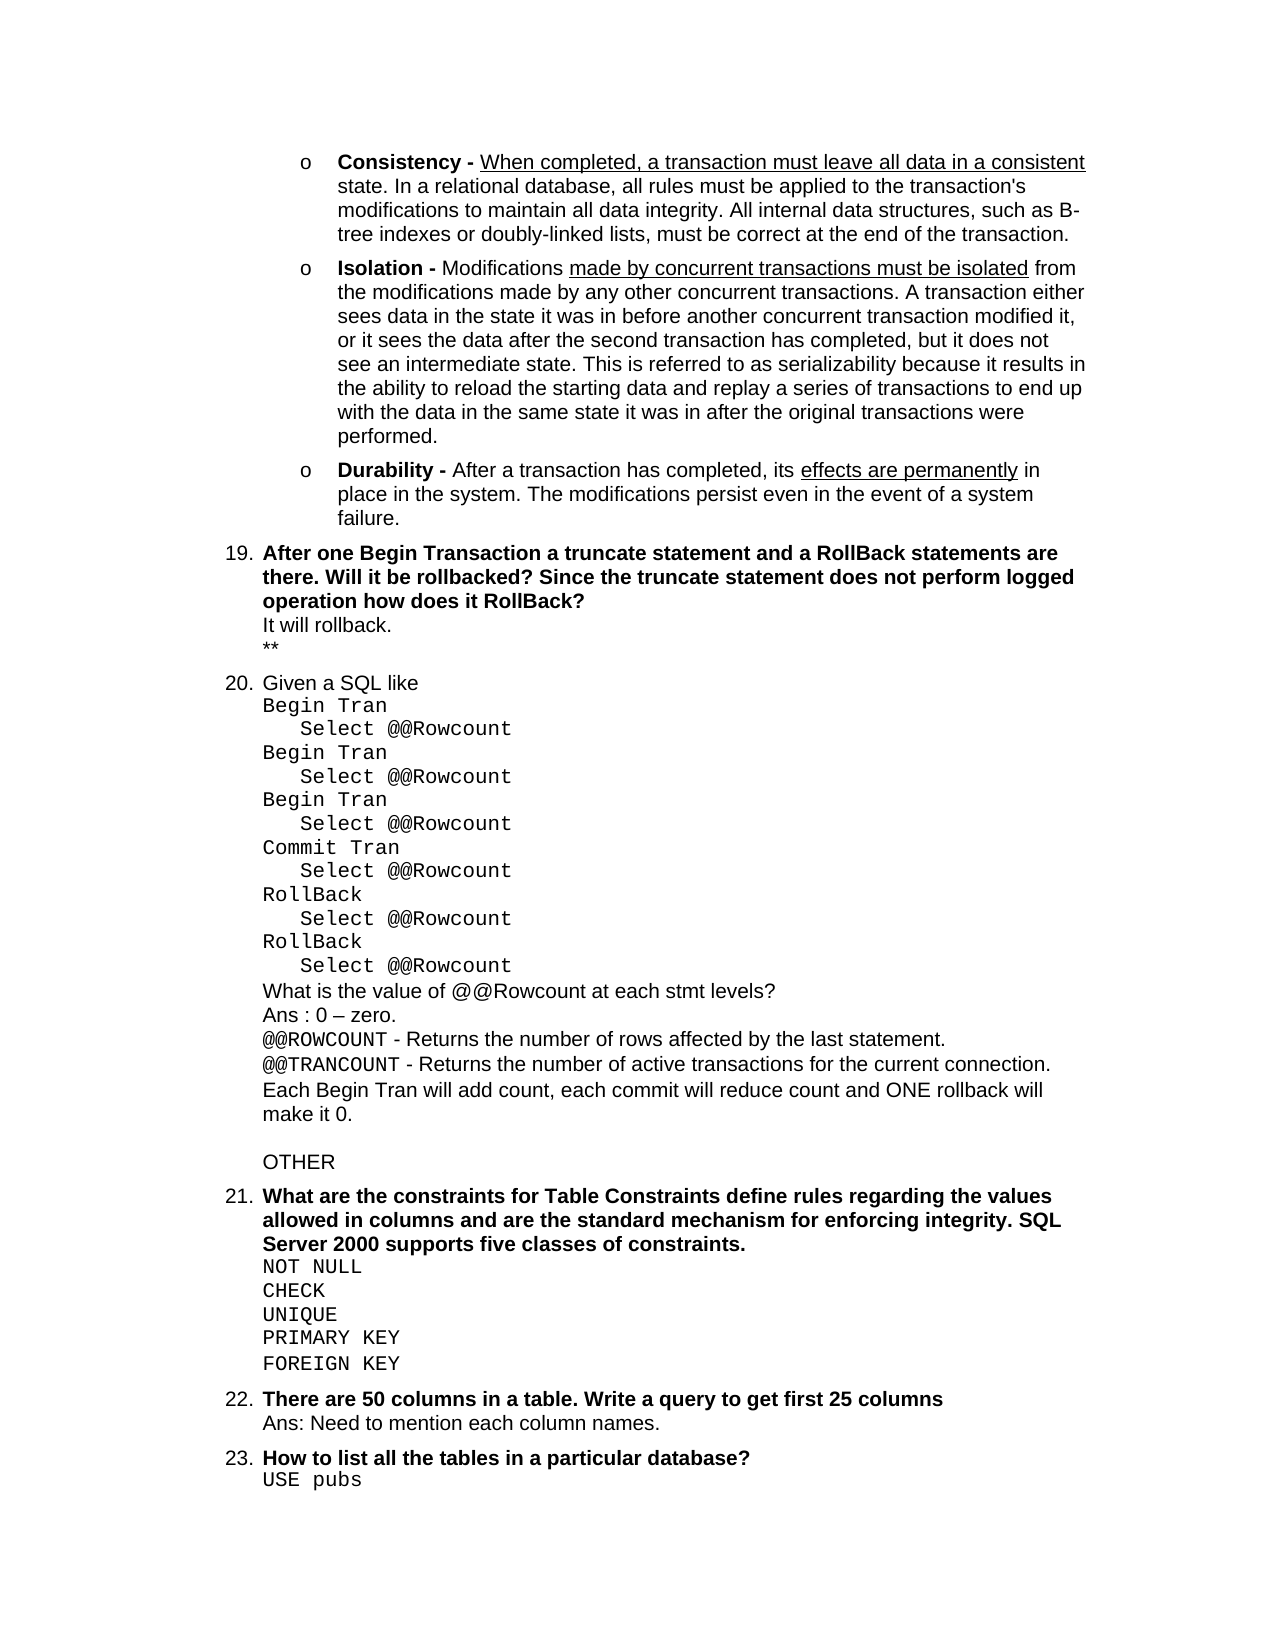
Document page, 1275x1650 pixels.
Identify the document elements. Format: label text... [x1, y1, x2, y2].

list What are the constraints for Table Constraints define rules regarding the values allowed in columns and are the standard mechanism for enforcing integrity. SQL Server 2000 supports five classes of constraints. NOT NULL CHECK UNIQUE PRIMARY KEY FOREIGN KEY [225, 1184, 1087, 1377]
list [225, 1445, 1087, 1493]
list There are 50 columns in a table. Write a query to get first 25 columns Ans: Need to mention each column names. [225, 1387, 1087, 1435]
list Consistency - When completed, a transaction must leave all data in a consistent state. In a relational database, all rules must be applied to the transaction's modifications to maintain all data integrity. All internal data structures, such as B-tree indexes or doubly-linked lists, must be correct at the end of the transaction. [300, 150, 1087, 246]
list After one Begin Transaction a truncate statement and a RollBack statements are there. Will it be rollbacked? Since the truncate statement does not perform logged operation how does it RollBack? It will rollback. ** [225, 541, 1087, 660]
list Durability - After a transaction has completed, its effects are permanently in place in the system. The modifications persist even in the event of a system failure. [300, 458, 1087, 530]
list Given a SQL like Begin Tran Select @@Rowcount Begin Tran Select @@Rowcount Begin Tran Select @@Rowcount Commit Tran Select @@Rowcount RollBack Select @@Rowcount RollBack Select @@Rowcount What is the value of @@Rowcount at each stmt levels? Ans : 0 – zero. @@ROWCOUNT - Returns the number of rows affected by the last statement. @@TRANCOUNT - Returns the number of active transactions for the current connection. Each Begin Tran will add count, each commit will reduce count and ONE rollback will make it 0. OTHER [225, 671, 1087, 1174]
list Isolation - Modifications made by concurrent transactions must be isolated from the modifications made by any other concurrent transactions. A transaction either sees data in the state it was in before another concurrent transaction modified it, or it sees the data after the second transaction has completed, but it does not see an intermediate state. This is referred to as serializability because it results in the ability to reload the starting data and replay a series of transactions to end up with the data in the same state it was in after the original transactions were performed. [300, 256, 1087, 448]
